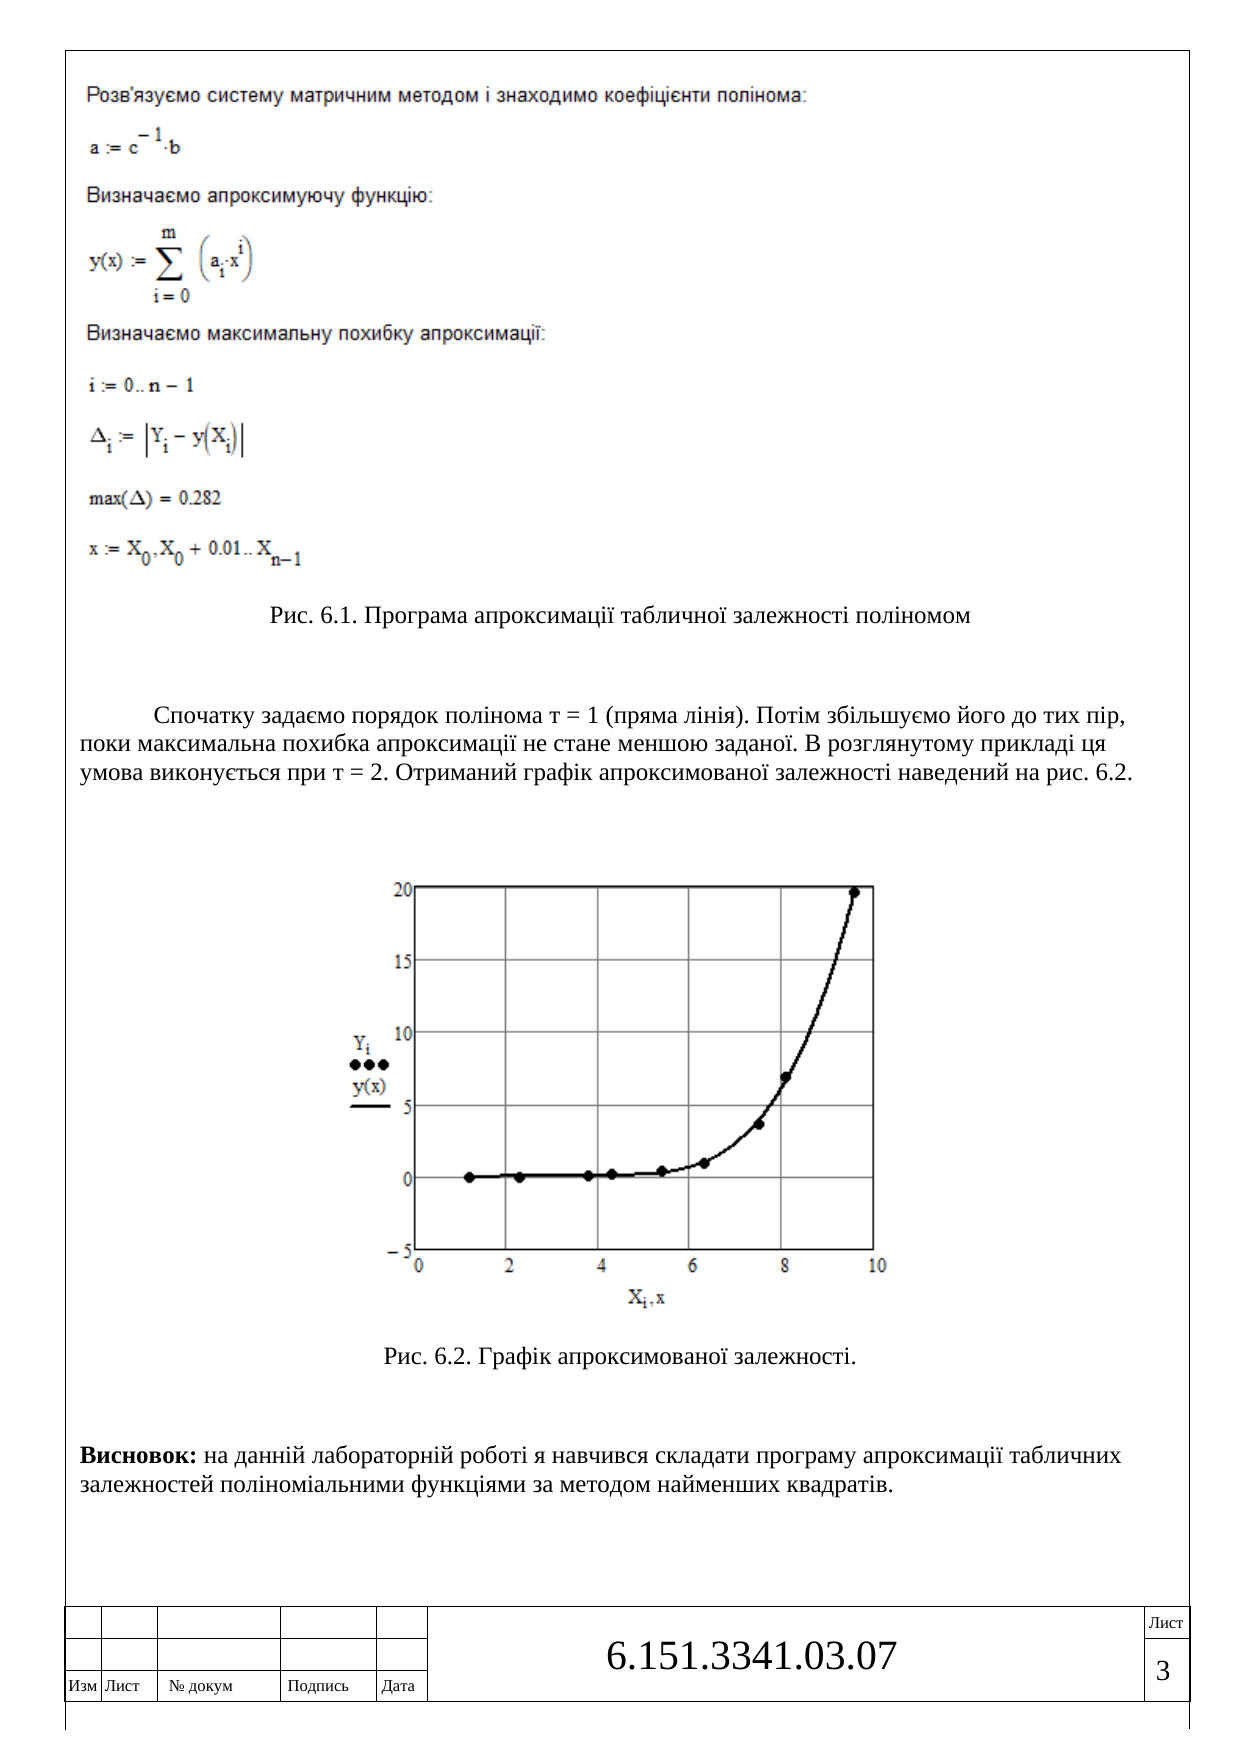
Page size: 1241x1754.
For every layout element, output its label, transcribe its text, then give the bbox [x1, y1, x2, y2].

text Рис. 6.1. Програма апроксимації табличної залежності поліномом [79, 601, 1161, 629]
picture [79, 75, 833, 580]
text Спочатку задаємо порядок полінома т = 1 (пряма лінія). Потім збільшуємо його до тих пір, поки максимальна похибка апроксимації не стане меншою заданої. В розглянутому прикладі ця умова виконується при т = 2. Отриманий графік апроксимованої залежності наведений на рис. 6.2. [79, 700, 1161, 786]
picture [336, 856, 904, 1321]
text Рис. 6.2. Графік апроксимованої залежності. [79, 1341, 1161, 1370]
text Висновок: на данній лабораторній роботі я навчився складати програму апроксимації табличних залежностей поліноміальними функціями за методом найменших квадратів. [79, 1440, 1161, 1498]
